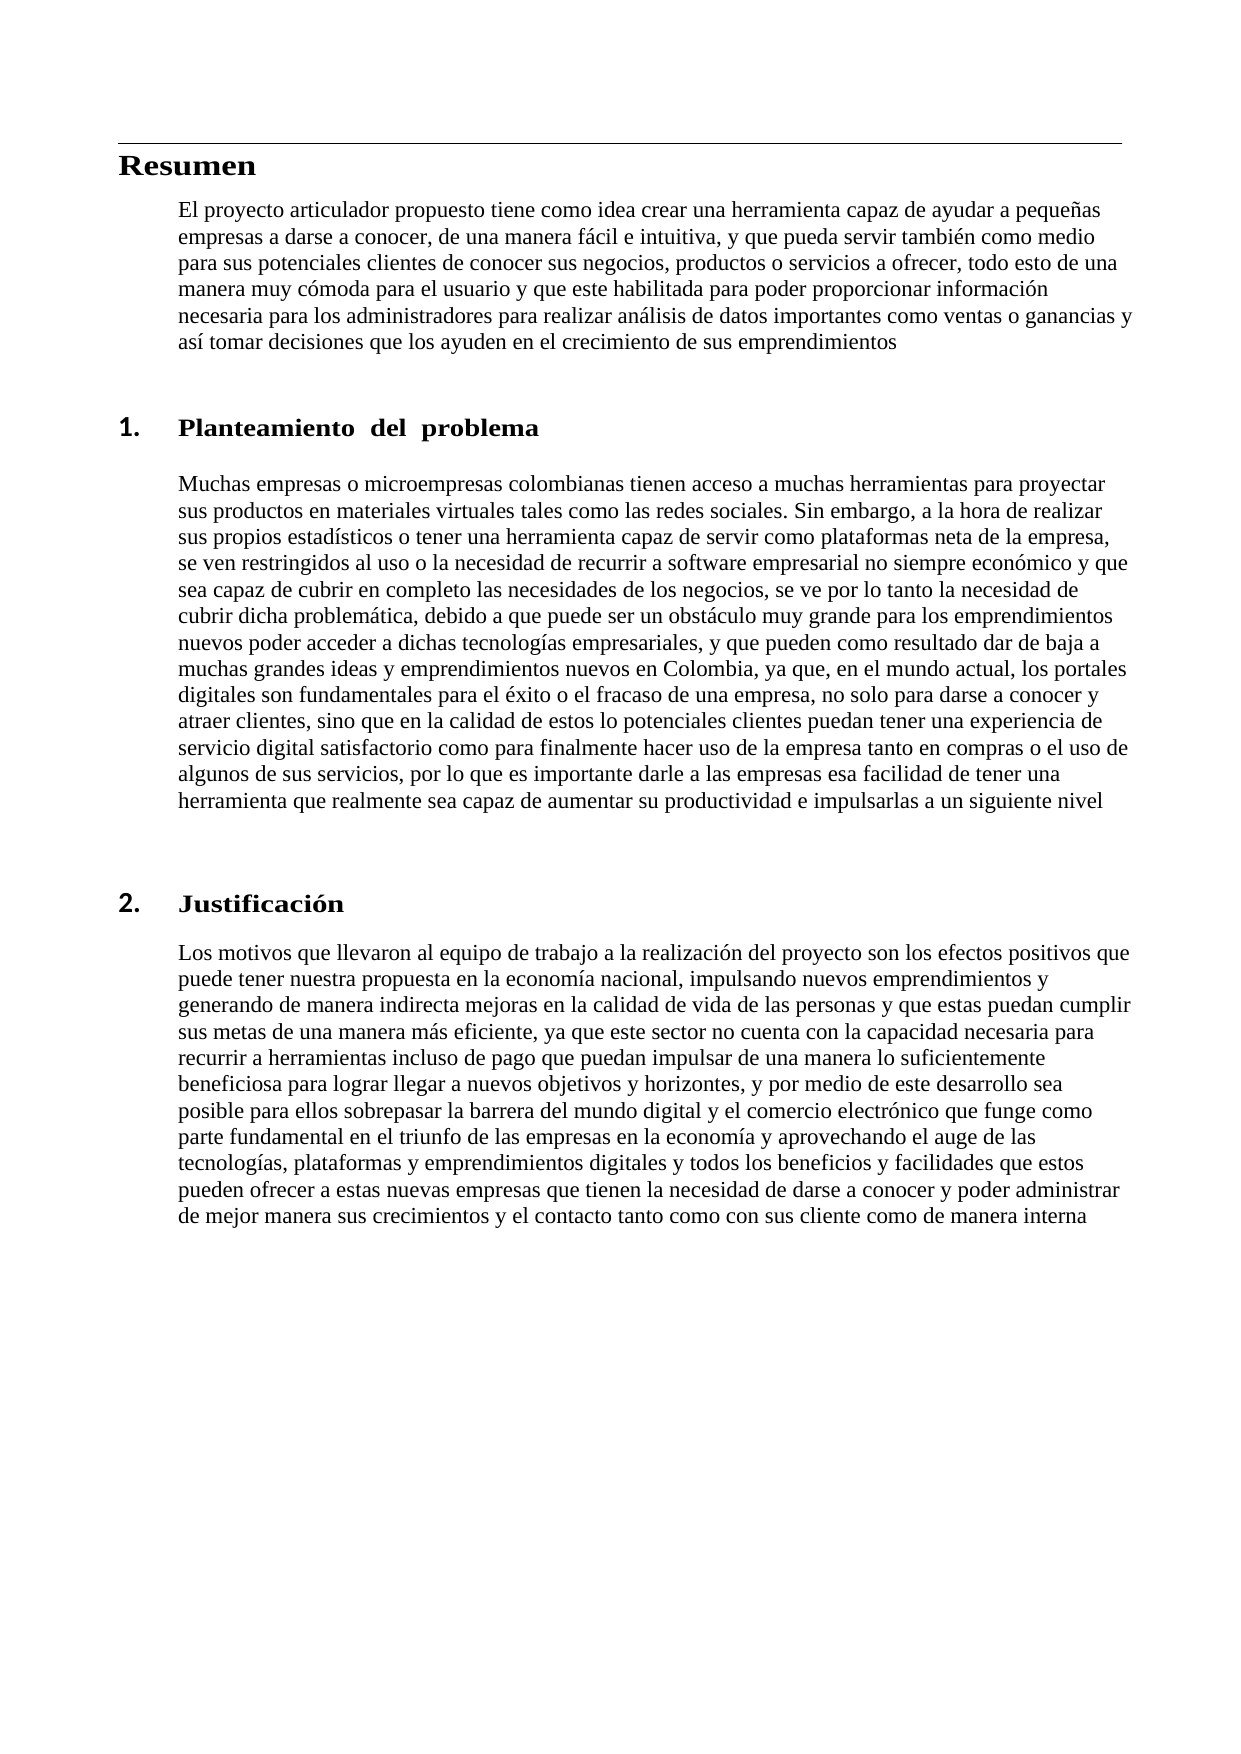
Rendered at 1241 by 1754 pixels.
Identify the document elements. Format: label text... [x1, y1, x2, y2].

subtitle Planteamiento del problema [118, 408, 1134, 444]
subtitle Muchas empresas o microempresas colombianas tienen acceso a muchas herramientas para proyectar sus productos en materiales virtuales tales como las redes sociales. Sin embargo, a la hora de realizar sus propios estadísticos o tener una herramienta capaz de servir como plataformas neta de la empresa, se ven restringidos al uso o la necesidad de recurrir a software empresarial no siempre económico y que sea capaz de cubrir en completo las necesidades de los negocios, se ve por lo tanto la necesidad de cubrir dicha problemática, debido a que puede ser un obstáculo muy grande para los emprendimientos nuevos poder acceder a dichas tecnologías empresariales, y que pueden como resultado dar de baja a muchas grandes ideas y emprendimientos nuevos en Colombia, ya que, en el mundo actual, los portales digitales son fundamentales para el éxito o el fracaso de una empresa, no solo para darse a conocer y atraer clientes, sino que en la calidad de estos lo potenciales clientes puedan tener una experiencia de servicio digital satisfactorio como para finalmente hacer uso de la empresa tanto en compras o el uso de algunos de sus servicios, por lo que es importante darle a las empresas esa facilidad de tener una herramienta que realmente sea capaz de aumentar su productividad e impulsarlas a un siguiente nivel [178, 470, 1134, 813]
text Resumen [118, 148, 1134, 182]
subtitle Los motivos que llevaron al equipo de trabajo a la realización del proyecto son los efectos positivos que puede tener nuestra propuesta en la economía nacional, impulsando nuevos emprendimientos y generando de manera indirecta mejoras en la calidad de vida de las personas y que estas puedan cumplir sus metas de una manera más eficiente, ya que este sector no cuenta con la capacidad necesaria para recurrir a herramientas incluso de pago que puedan impulsar de una manera lo suficientemente beneficiosa para lograr llegar a nuevos objetivos y horizontes, y por medio de este desarrollo sea posible para ellos sobrepasar la barrera del mundo digital y el comercio electrónico que funge como parte fundamental en el triunfo de las empresas en la economía y aprovechando el auge de las tecnologías, plataformas y emprendimientos digitales y todos los beneficios y facilidades que estos pueden ofrecer a estas nuevas empresas que tienen la necesidad de darse a conocer y poder administrar de mejor manera sus crecimientos y el contacto tanto como con sus cliente como de manera interna [118, 939, 1134, 1228]
text El proyecto articulador propuesto tiene como idea crear una herramienta capaz de ayudar a pequeñas empresas a darse a conocer, de una manera fácil e intuitiva, y que pueda servir también como medio para sus potenciales clientes de conocer sus negocios, productos o servicios a ofrecer, todo esto de una manera muy cómoda para el usuario y que este habilitada para poder proporcionar información necesaria para los administradores para realizar análisis de datos importantes como ventas o ganancias y así tomar decisiones que los ayuden en el crecimiento de sus emprendimientos [178, 196, 1134, 354]
subtitle Justificación [118, 884, 1134, 920]
